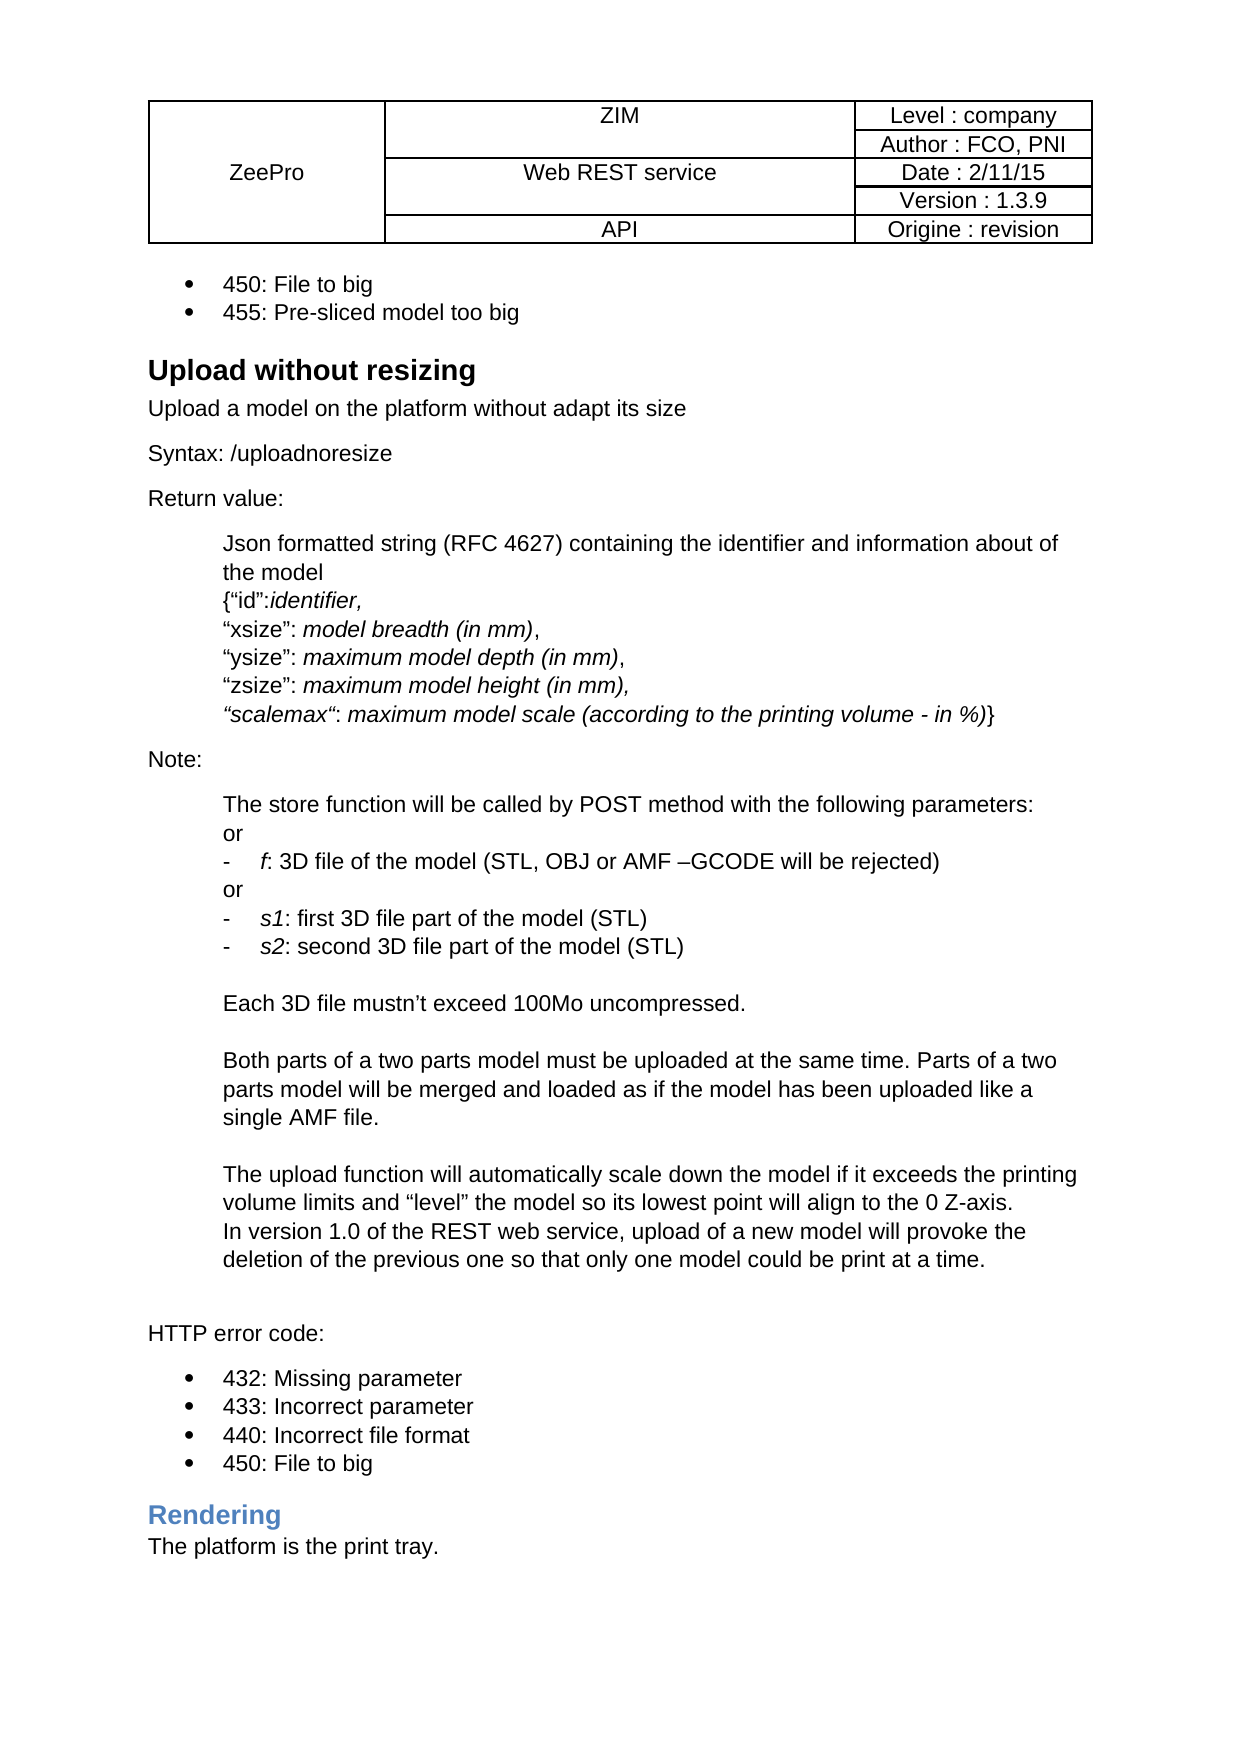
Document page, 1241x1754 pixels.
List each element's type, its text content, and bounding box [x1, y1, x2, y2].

list 450: File to big [185, 271, 1093, 297]
list or [223, 876, 1093, 903]
subtitle Upload without resizing [148, 353, 1093, 386]
list “zsize”: maximum model height (in mm), [223, 672, 1093, 699]
list f: 3D file of the model (STL, OBJ or AMF –GCODE will be rejected) [223, 848, 1093, 874]
list 432: Missing parameter [185, 1365, 1093, 1391]
text Syntax: /uploadnoresize [148, 440, 1093, 466]
list “scalemax“: maximum model scale (according to the printing volume - in %)} [223, 701, 1093, 727]
list or [223, 819, 1093, 846]
list s1: first 3D file part of the model (STL) [223, 905, 1093, 931]
text Note: [148, 746, 1093, 772]
list 440: Incorrect file format [185, 1422, 1093, 1448]
list Each 3D file mustn’t exceed 100Mo uncompressed. [223, 990, 1093, 1017]
text HTTP error code: [148, 1320, 1093, 1346]
list “ysize”: maximum model depth (in mm), [223, 644, 1093, 670]
list 455: Pre-sliced model too big [185, 299, 1093, 326]
list Both parts of a two parts model must be uploaded at the same time. Parts of a two parts model will be merged and loaded as if the model has been uploaded like a single AMF file. [223, 1047, 1093, 1130]
list {“id”:identifier, [223, 587, 1093, 613]
list “xsize”: model breadth (in mm), [223, 616, 1093, 642]
list s2: second 3D file part of the model (STL) [223, 933, 1093, 960]
list In version 1.0 of the REST web service, upload of a new model will provoke the deletion of the previous one so that only one model could be print at a time. [223, 1218, 1093, 1272]
subtitle Rendering [148, 1499, 1093, 1531]
list The store function will be called by POST method with the following parameters: [223, 791, 1093, 817]
text Upload a model on the platform without adapt its size [148, 395, 1093, 421]
list The upload function will automatically scale down the model if it exceeds the printing volume limits and “level” the model so its lowest point will align to the 0 Z-axis. [223, 1161, 1093, 1216]
list 433: Incorrect parameter [185, 1393, 1093, 1419]
text The platform is the print tray. [148, 1533, 1093, 1559]
list 450: File to big [185, 1450, 1093, 1476]
list Json formatted string (RFC 4627) containing the identifier and information about of the model [223, 530, 1093, 585]
text Return value: [148, 485, 1093, 512]
